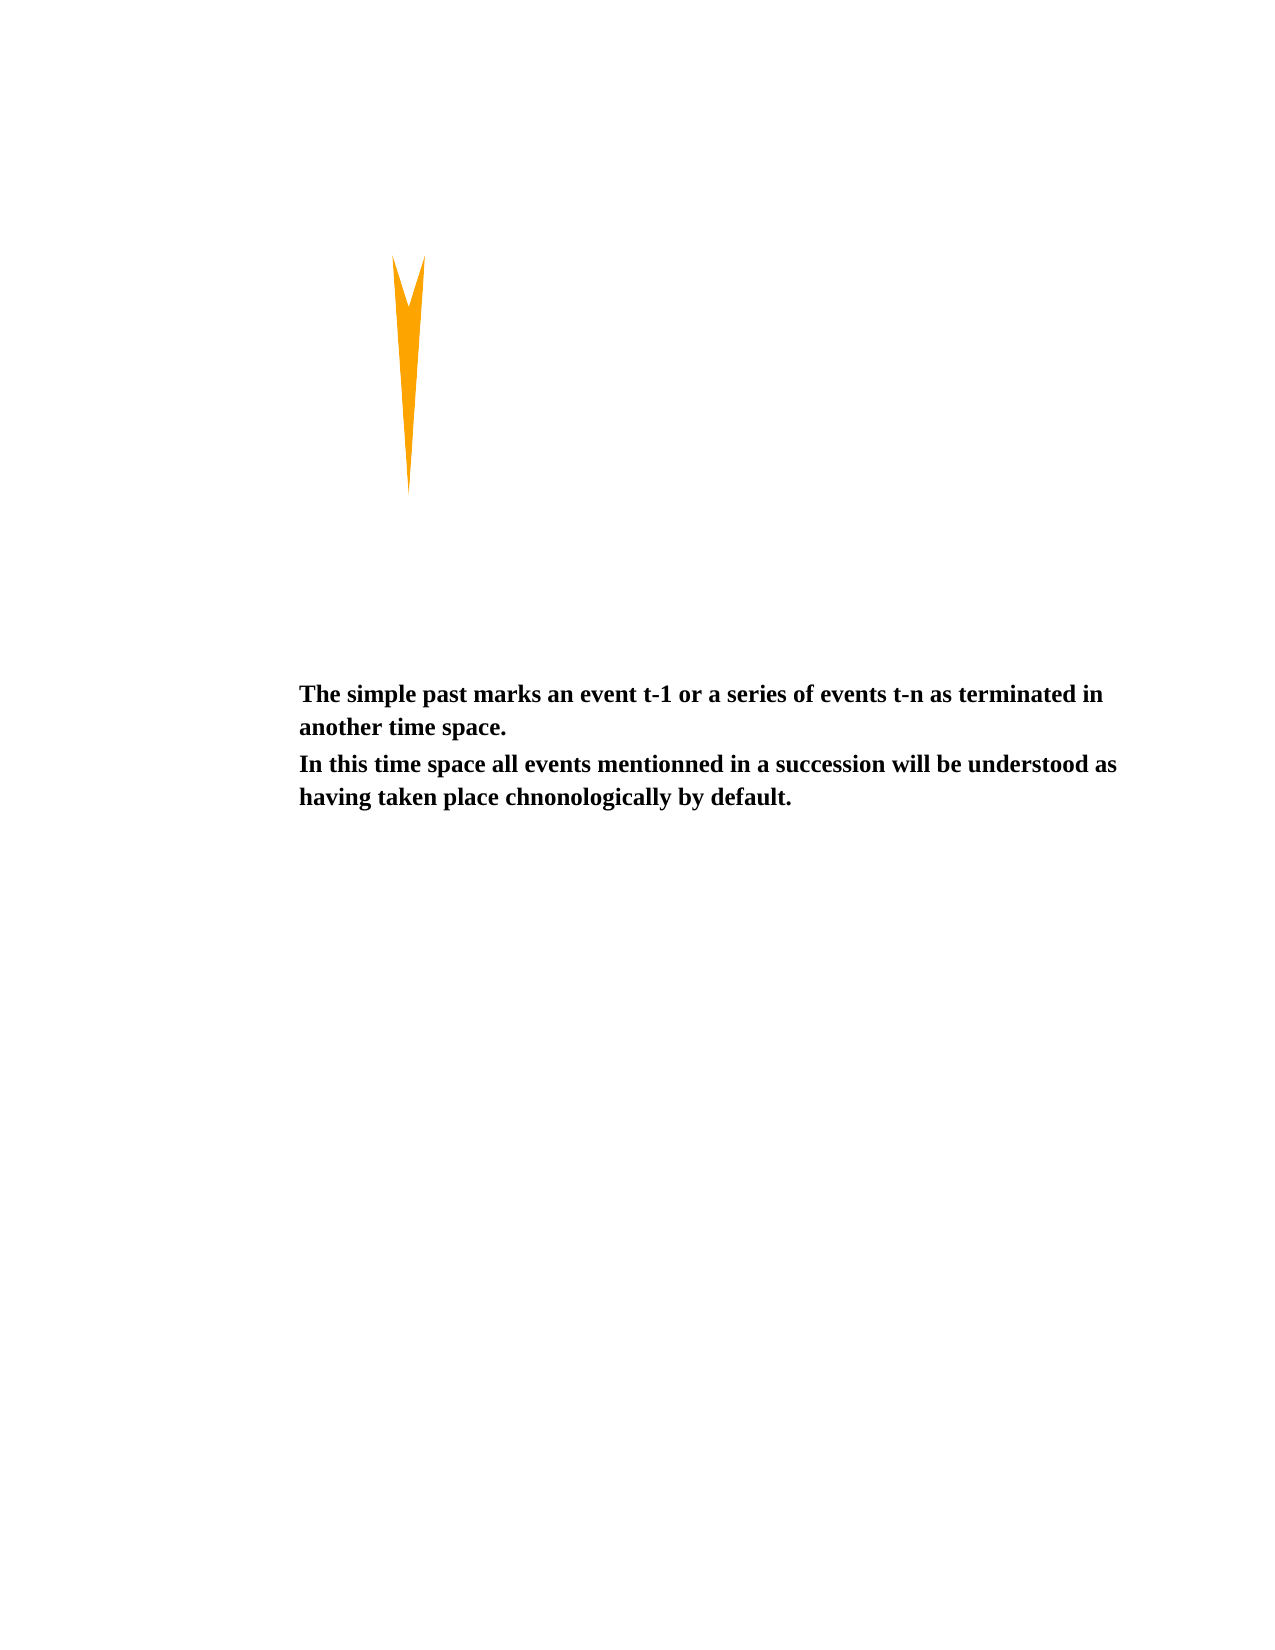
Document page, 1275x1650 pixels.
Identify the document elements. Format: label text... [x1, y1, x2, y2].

text The simple past marks an event t-1 or a series of events t-n as terminated in another time space. [299, 679, 1153, 741]
picture [393, 255, 425, 496]
text In this time space all events mentionned in a succession will be understood as having taken place chnonologically by default. [299, 749, 1153, 811]
